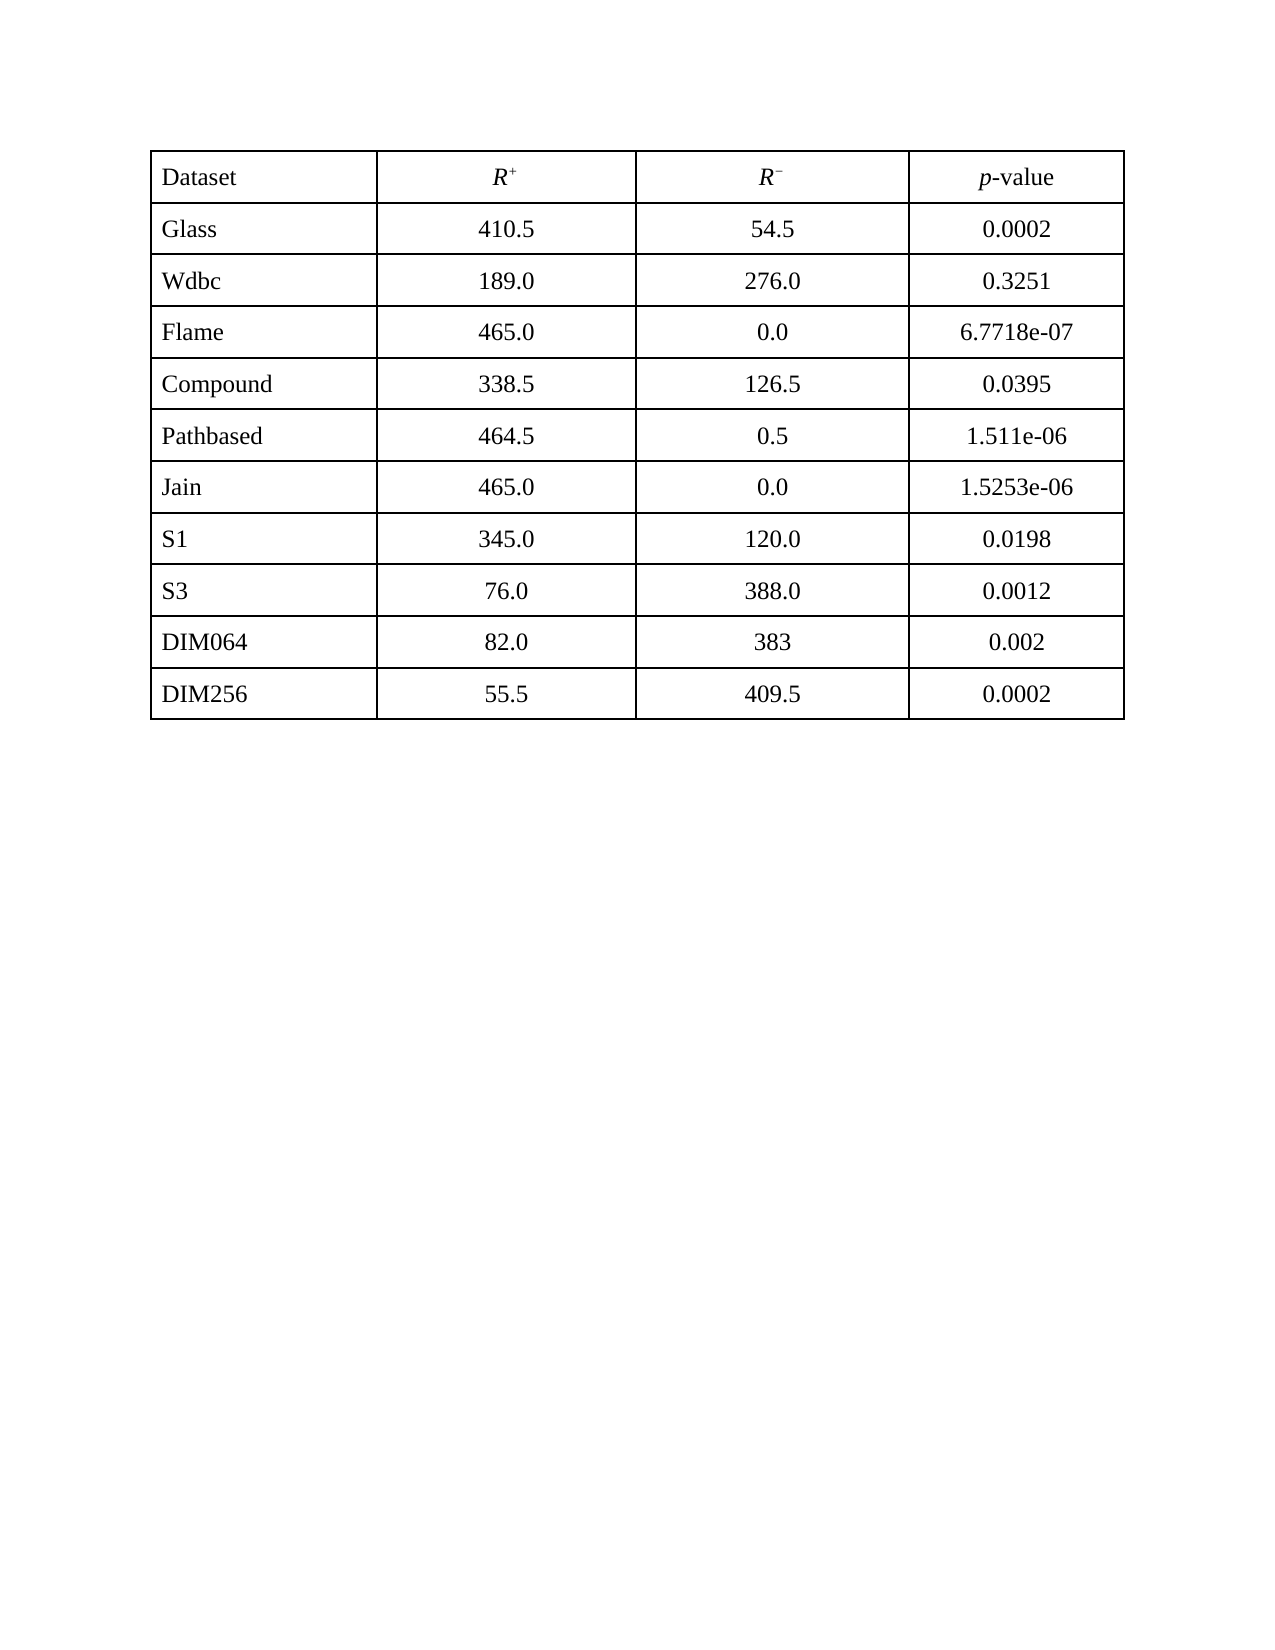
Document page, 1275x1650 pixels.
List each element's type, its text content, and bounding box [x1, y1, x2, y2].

table_cell 465.0 [378, 462, 635, 512]
table_cell 465.0 [378, 307, 635, 357]
table_cell 0.0198 [910, 514, 1123, 563]
table_header R− [637, 152, 908, 202]
table_cell 464.5 [378, 410, 635, 460]
table_cell Compound [152, 359, 376, 408]
table_cell 276.0 [637, 255, 908, 305]
table_cell 189.0 [378, 255, 635, 305]
table_cell 0.0002 [910, 204, 1123, 253]
table_cell S1 [152, 514, 376, 563]
table_cell 120.0 [637, 514, 908, 563]
table_header p-value [910, 152, 1123, 202]
table_cell DIM064 [152, 617, 376, 667]
table_cell 55.5 [378, 669, 635, 718]
table_cell 0.0 [637, 462, 908, 512]
table_cell 0.0002 [910, 669, 1123, 718]
table_cell 6.7718e-07 [910, 307, 1123, 357]
table_cell 1.511e-06 [910, 410, 1123, 460]
table_cell 409.5 [637, 669, 908, 718]
table_cell 1.5253e-06 [910, 462, 1123, 512]
table_cell 388.0 [637, 565, 908, 615]
table_cell 0.0012 [910, 565, 1123, 615]
table_cell 383 [637, 617, 908, 667]
table_cell Glass [152, 204, 376, 253]
table_cell 345.0 [378, 514, 635, 563]
table_cell 54.5 [637, 204, 908, 253]
table_cell 126.5 [637, 359, 908, 408]
table_cell 338.5 [378, 359, 635, 408]
table_cell 0.5 [637, 410, 908, 460]
table_header R+ [378, 152, 635, 202]
table_header Dataset [152, 152, 376, 202]
table_cell S3 [152, 565, 376, 615]
table_cell 0.0395 [910, 359, 1123, 408]
table_cell 82.0 [378, 617, 635, 667]
table_cell 76.0 [378, 565, 635, 615]
table_cell Jain [152, 462, 376, 512]
table_cell Pathbased [152, 410, 376, 460]
table_cell DIM256 [152, 669, 376, 718]
table_cell Wdbc [152, 255, 376, 305]
table_cell Flame [152, 307, 376, 357]
table_cell 0.3251 [910, 255, 1123, 305]
table_cell 0.0 [637, 307, 908, 357]
table_cell 410.5 [378, 204, 635, 253]
table_cell 0.002 [910, 617, 1123, 667]
